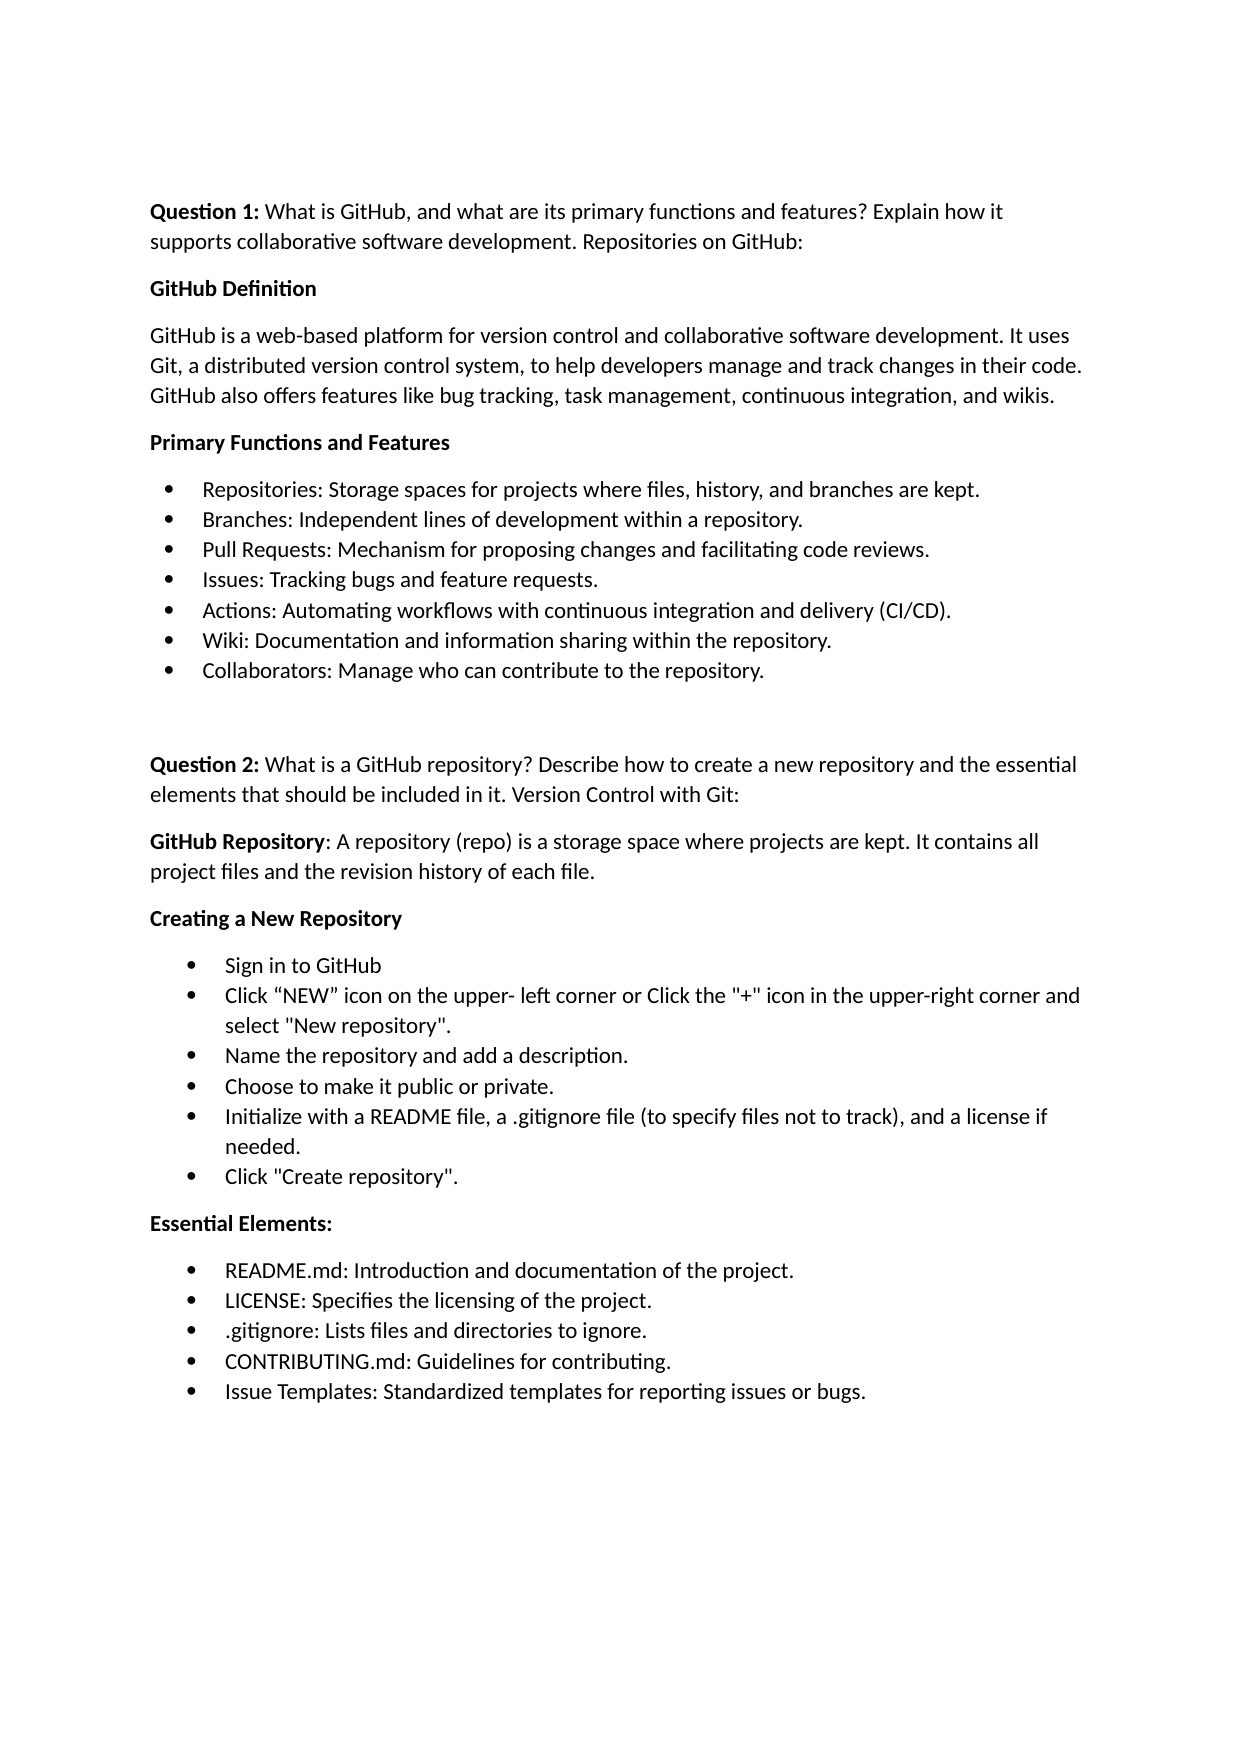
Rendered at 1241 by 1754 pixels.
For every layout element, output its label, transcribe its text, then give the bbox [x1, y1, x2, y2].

list Wiki: Documentation and information sharing within the repository. [165, 626, 1090, 654]
list LICENSE: Specifies the licensing of the project. [187, 1286, 1090, 1314]
text GitHub Repository: A repository (repo) is a storage space where projects are kept. It contains all project files and the revision history of each file. [150, 827, 1090, 885]
text Question 2: What is a GitHub repository? Describe how to create a new repository and the essential elements that should be included in it. Version Control with Git: [150, 750, 1090, 808]
list Repositories: Storage spaces for projects where files, history, and branches are kept. [165, 475, 1090, 503]
text Question 1: What is GitHub, and what are its primary functions and features? Explain how it supports collaborative software development. Repositories on GitHub: [150, 197, 1090, 255]
list CONTRIBUTING.md: Guidelines for contributing. [187, 1347, 1090, 1375]
text GitHub is a web-based platform for version control and collaborative software development. It uses Git, a distributed version control system, to help developers manage and track changes in their code. GitHub also offers features like bug tracking, task management, continuous integration, and wikis. [150, 321, 1090, 409]
list Sign in to GitHub [187, 951, 1090, 979]
list Pull Requests: Mechanism for proposing changes and facilitating code reviews. [165, 535, 1090, 563]
list Collaborators: Manage who can contribute to the repository. [165, 656, 1090, 684]
list .gitignore: Lists files and directories to ignore. [187, 1317, 1090, 1345]
text Primary Functions and Features [150, 428, 1090, 456]
list Issue Templates: Standardized templates for reporting issues or bugs. [187, 1377, 1090, 1405]
list Click “NEW” icon on the upper- left corner or Click the "+" icon in the upper-right corner and select "New repository". [187, 981, 1090, 1039]
list Issues: Tracking bugs and feature requests. [165, 566, 1090, 594]
list Initialize with a README file, a .gitignore file (to specify files not to track), and a license if needed. [187, 1102, 1090, 1160]
text GitHub Definition [150, 274, 1090, 302]
list Branches: Independent lines of development within a repository. [165, 505, 1090, 533]
list Click "Create repository". [187, 1162, 1090, 1191]
text Essential Elements: [150, 1209, 1090, 1237]
list Choose to make it public or private. [187, 1072, 1090, 1100]
list Name the repository and add a description. [187, 1042, 1090, 1070]
list Actions: Automating workflows with continuous integration and delivery (CI/CD). [165, 596, 1090, 624]
text Creating a New Repository [150, 904, 1090, 932]
list README.md: Introduction and documentation of the project. [187, 1256, 1090, 1284]
